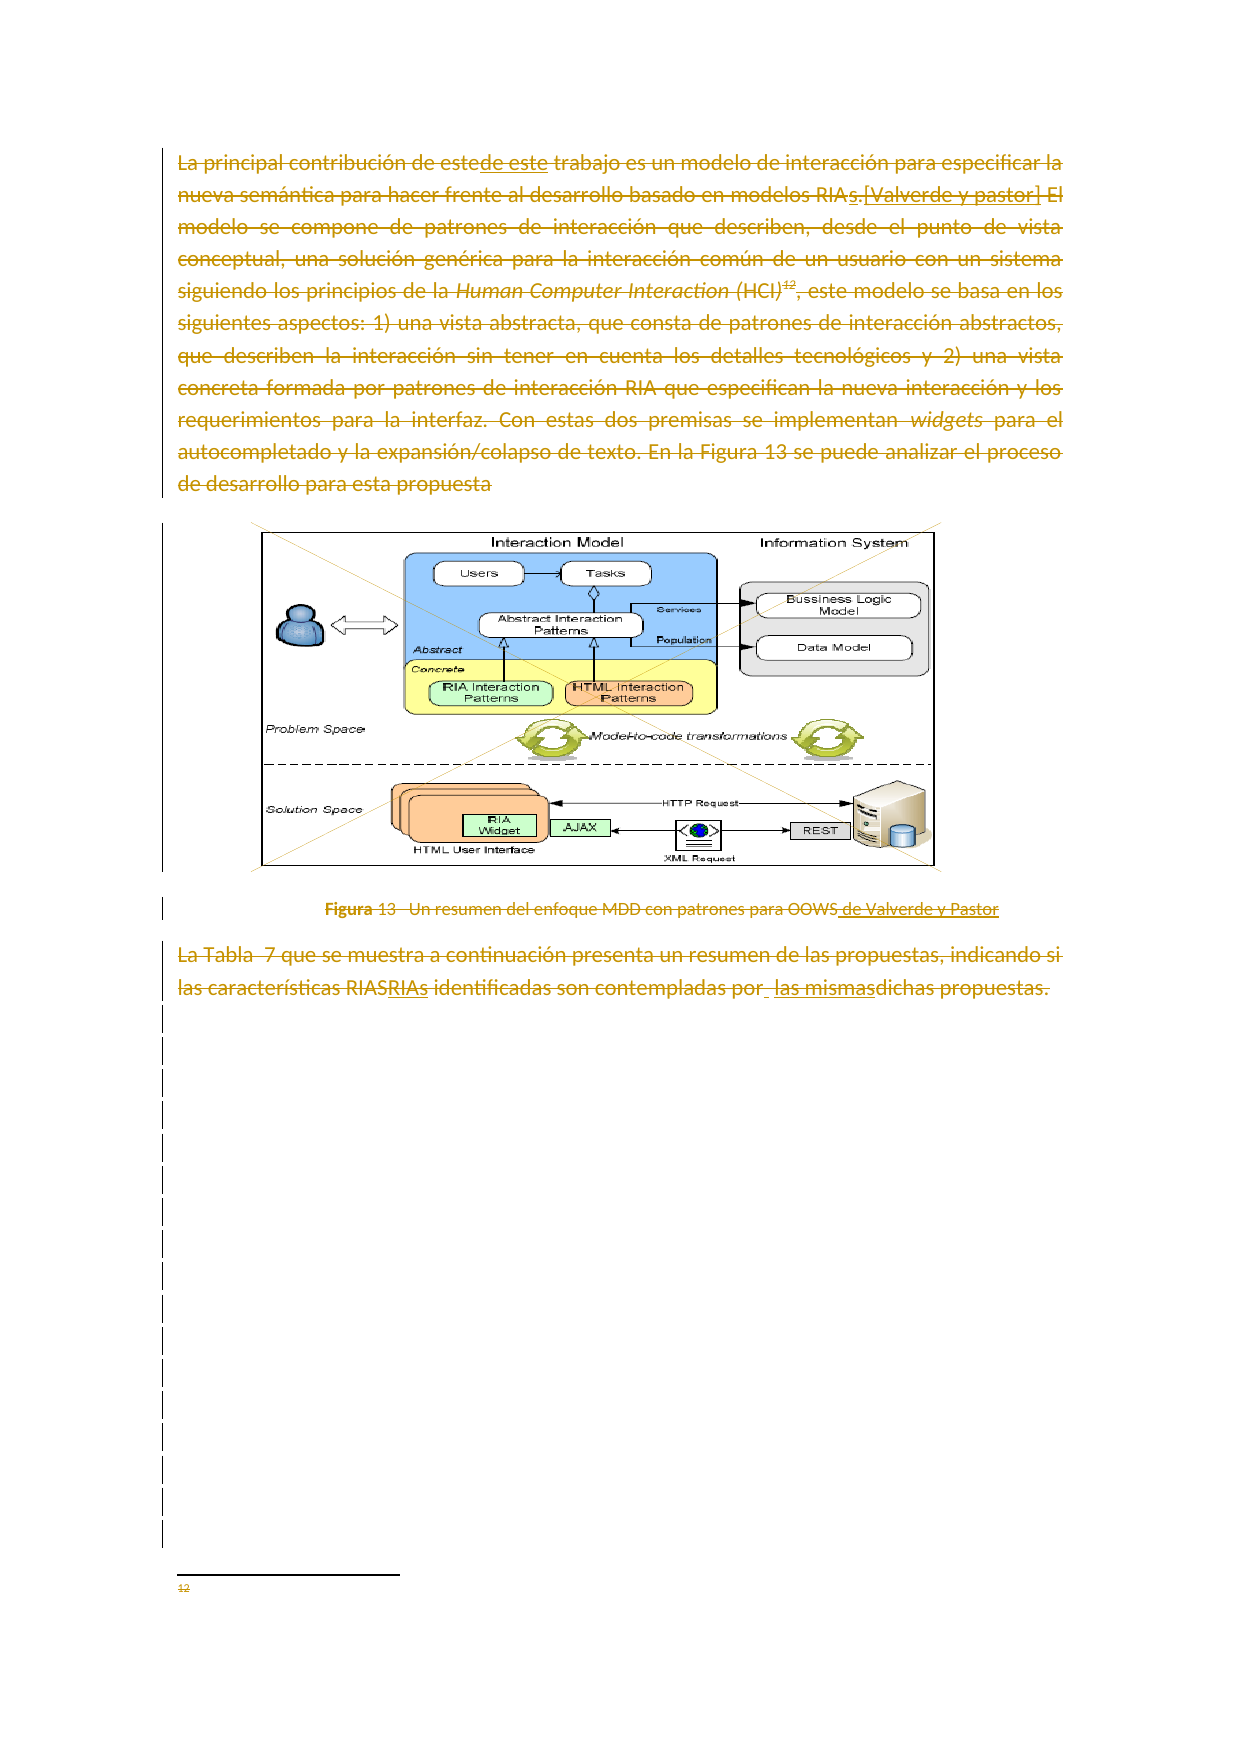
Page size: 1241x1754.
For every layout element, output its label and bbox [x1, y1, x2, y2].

picture [251, 524, 594, 871]
picture [253, 522, 940, 696]
picture [599, 523, 942, 871]
picture [253, 698, 939, 872]
